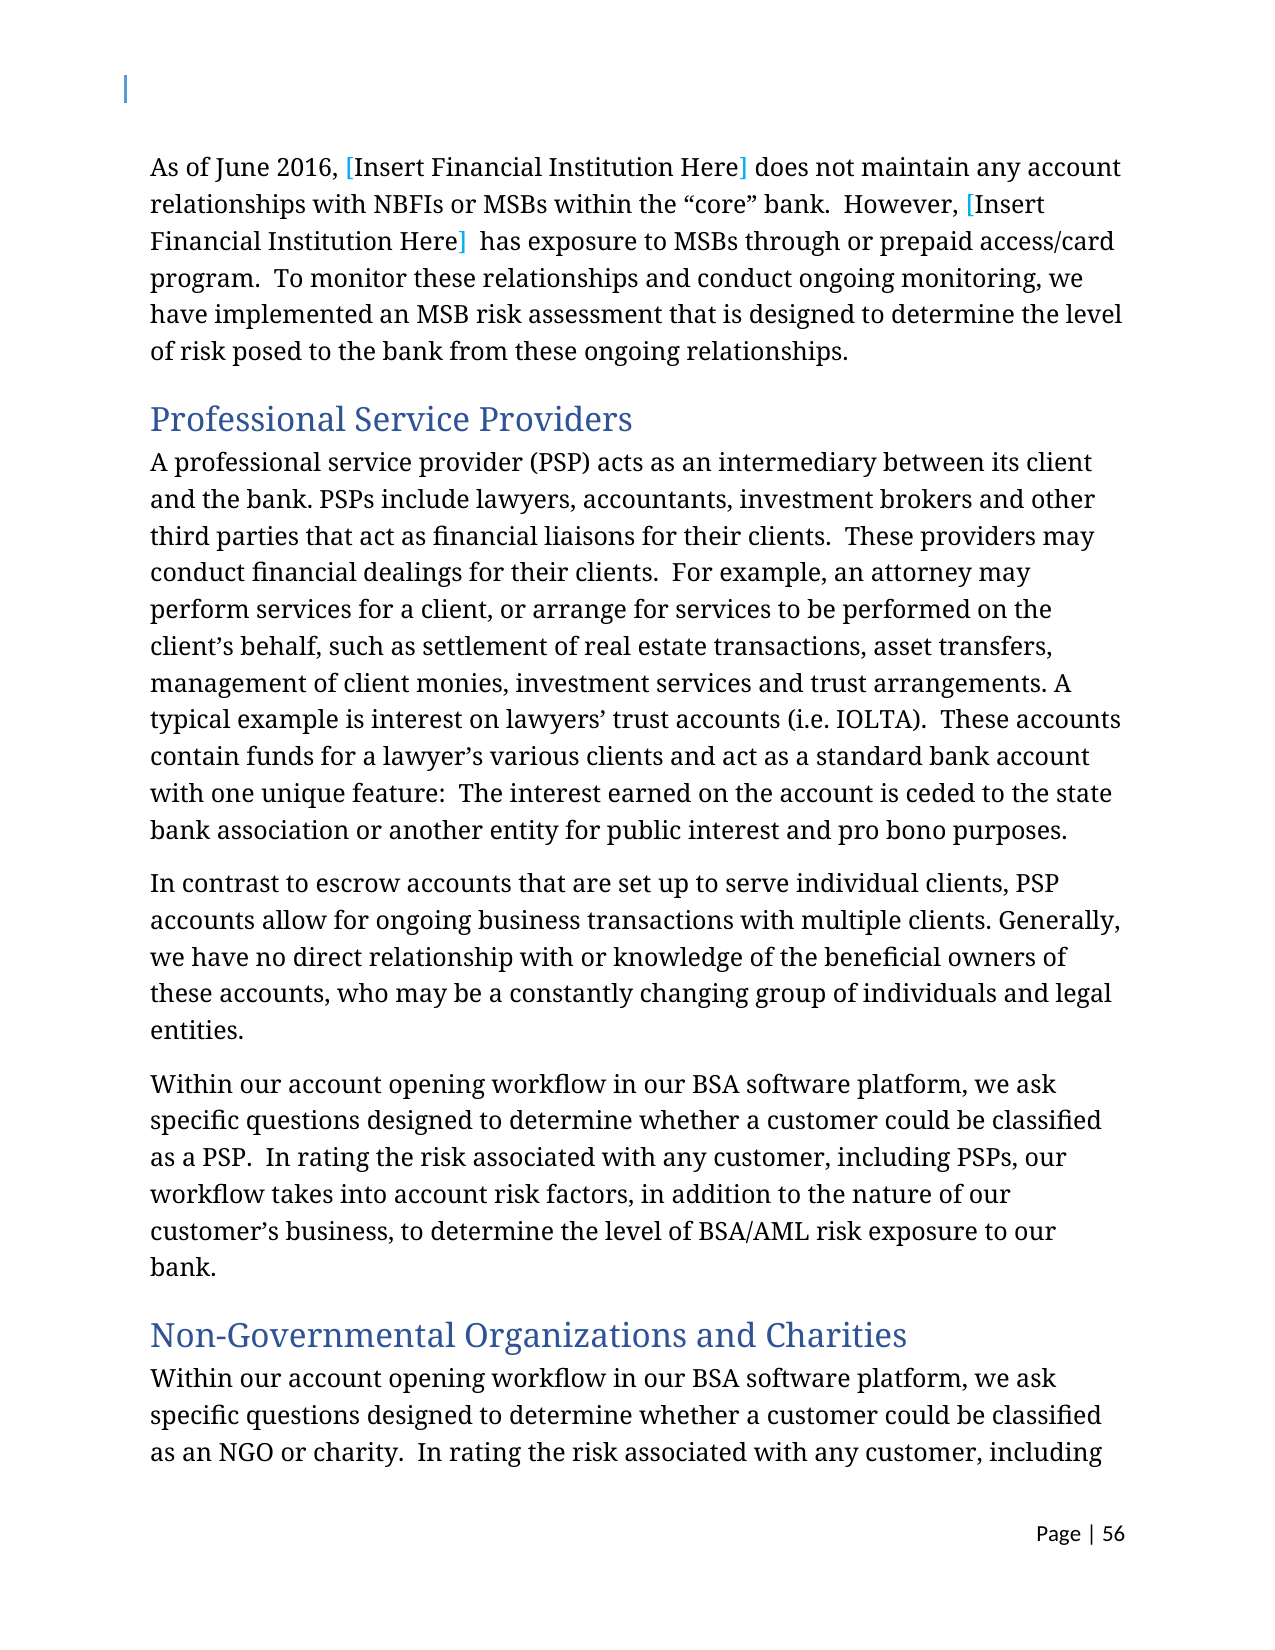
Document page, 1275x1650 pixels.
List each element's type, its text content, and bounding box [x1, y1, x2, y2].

text As of June 2016, [Insert Financial Institution Here] does not maintain any account relationships with NBFIs or MSBs within the “core” bank. However, [Insert Financial Institution Here] has exposure to MSBs through or prepaid access/card program. To monitor these relationships and conduct ongoing monitoring, we have implemented an MSB risk assessment that is designed to determine the level of risk posed to the bank from these ongoing relationships. [150, 150, 1125, 368]
text A professional service provider (PSP) acts as an intermediary between its client and the bank. PSPs include lawyers, accountants, investment brokers and other third parties that act as financial liaisons for their clients. These providers may conduct financial dealings for their clients. For example, an attorney may perform services for a client, or arrange for services to be performed on the client’s behalf, such as settlement of real estate transactions, asset transfers, management of client monies, investment services and trust arrangements. A typical example is interest on lawyers’ trust accounts (i.e. IOLTA). These accounts contain funds for a lawyer’s various clients and act as a standard bank account with one unique feature: The interest earned on the account is ceded to the state bank association or another entity for public interest and pro bono purposes. [150, 444, 1125, 846]
text In contrast to escrow accounts that are set up to serve individual clients, PSP accounts allow for ongoing business transactions with multiple clients. Generally, we have no direct relationship with or knowledge of the beneficial owners of these accounts, who may be a constantly changing group of individuals and legal entities. [150, 866, 1125, 1047]
subtitle Non-Governmental Organizations and Charities [150, 1312, 1125, 1357]
subtitle Professional Service Providers [150, 396, 1125, 441]
text Within our account opening workflow in our BSA software platform, we ask specific questions designed to determine whether a customer could be classified as a PSP. In rating the risk associated with any customer, including PSPs, our workflow takes into account risk factors, in addition to the nature of our customer’s business, to determine the level of BSA/AML risk exposure to our bank. [150, 1066, 1125, 1284]
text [150, 1361, 1125, 1468]
